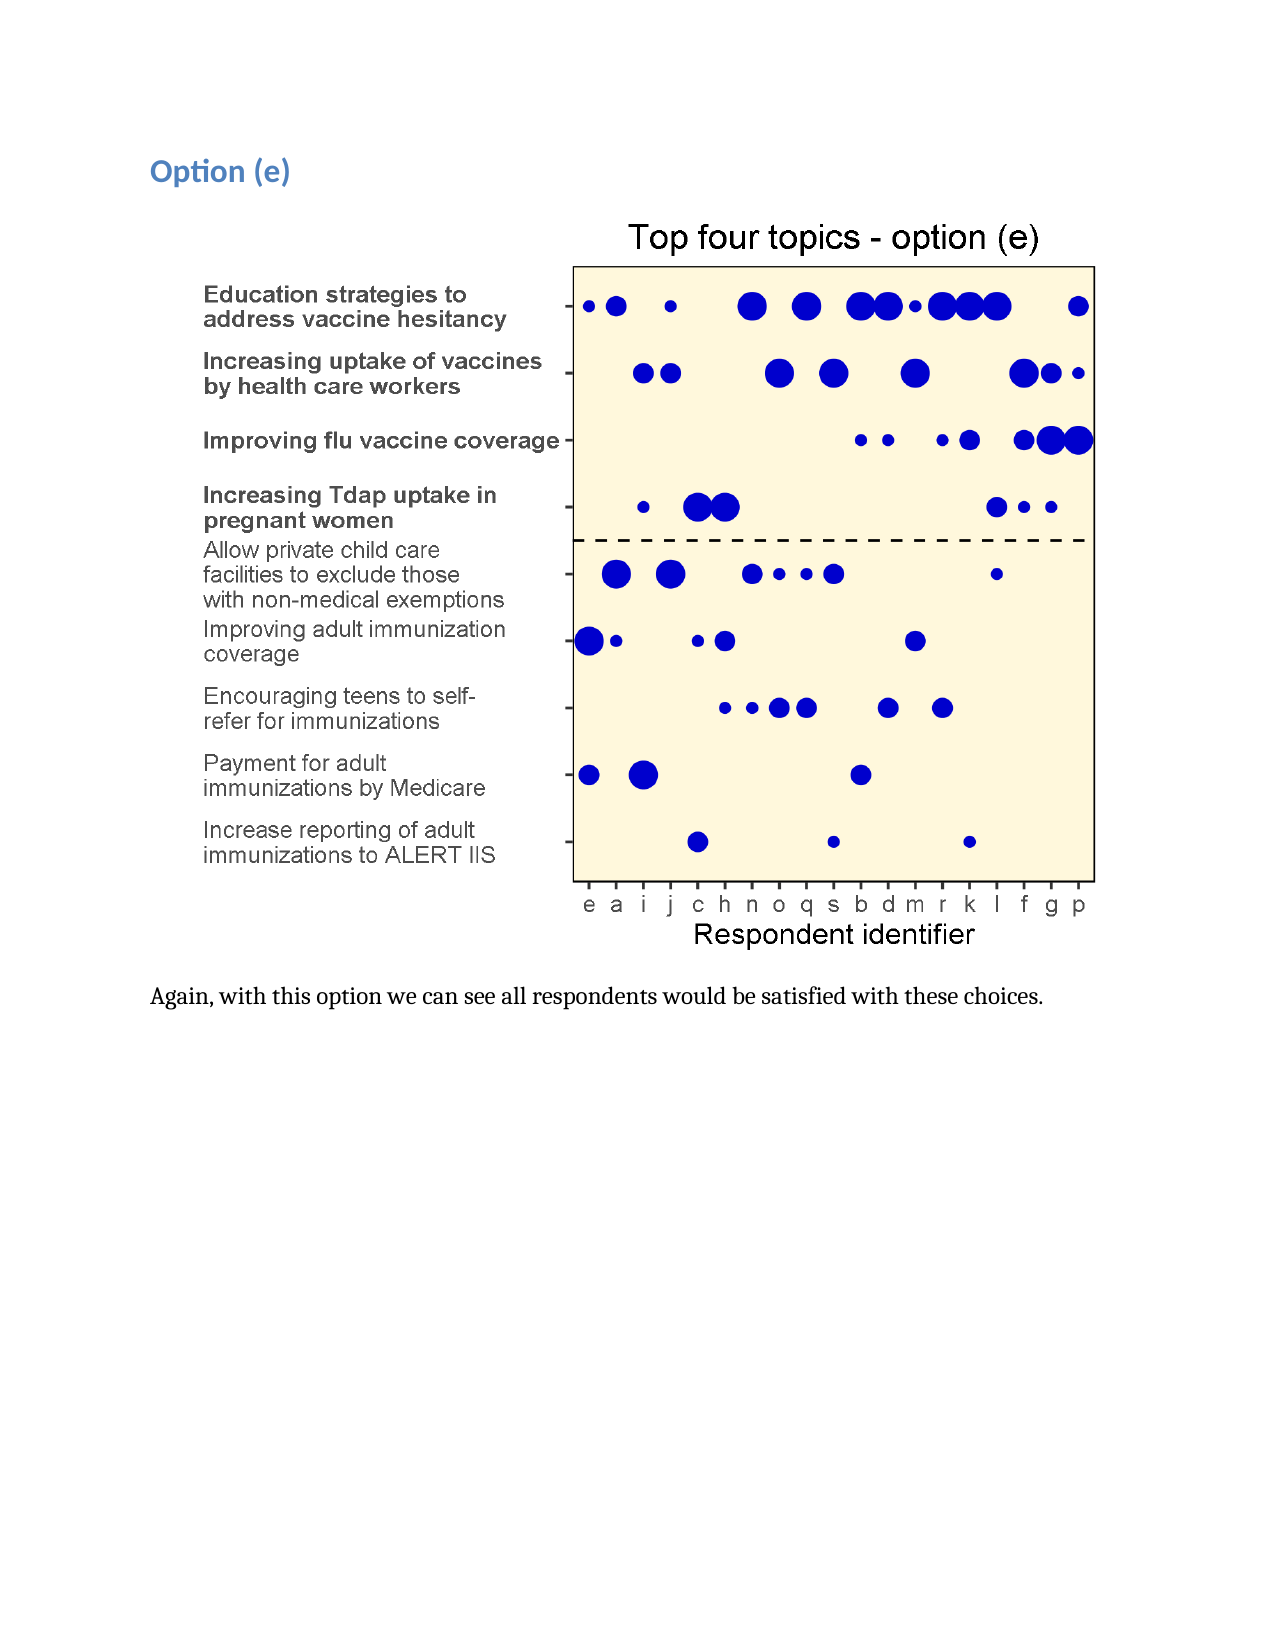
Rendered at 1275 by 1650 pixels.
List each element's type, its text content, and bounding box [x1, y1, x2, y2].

subtitle Option (e) [150, 150, 1125, 191]
text Again, with this option we can see all respondents would be satisfied with these choices. [150, 982, 1125, 1011]
picture [150, 209, 1109, 964]
